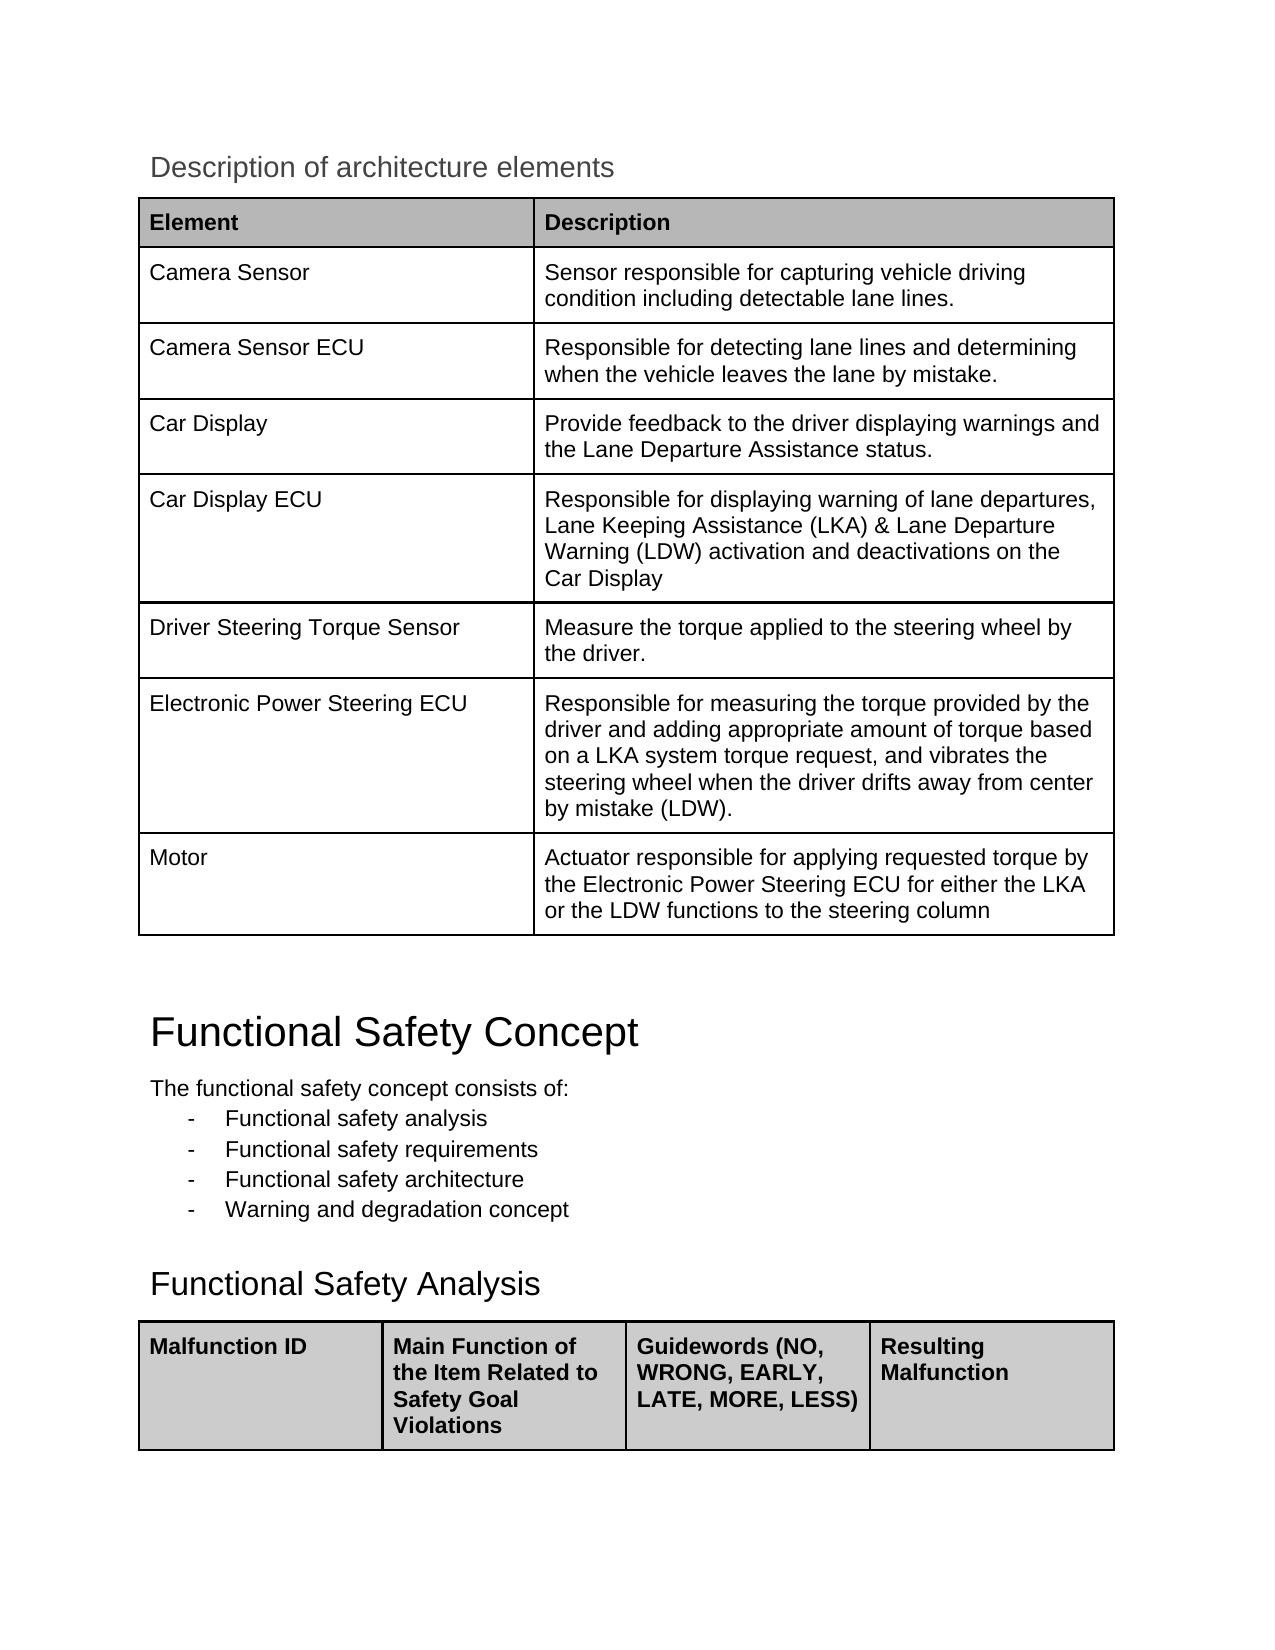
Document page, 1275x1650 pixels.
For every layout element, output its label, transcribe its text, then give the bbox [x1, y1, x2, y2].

table_header Element [140, 199, 533, 246]
subtitle Description of architecture elements [150, 150, 1125, 183]
list Functional safety architecture [187, 1166, 1125, 1192]
table_cell Camera Sensor [140, 248, 533, 322]
table_header Malfunction ID [140, 1323, 381, 1449]
subtitle Functional Safety Concept [150, 1008, 1125, 1056]
table_cell Responsible for measuring the torque provided by the driver and adding appropriate amount of torque based on a LKA system torque request, and vibrates the steering wheel when the driver drifts away from center by mistake (LDW). [535, 679, 1113, 832]
table_cell Camera Sensor ECU [140, 324, 533, 397]
table_cell Measure the torque applied to the steering wheel by the driver. [535, 604, 1113, 677]
list Warning and degradation concept [187, 1196, 1125, 1222]
table_header Main Function of the Item Related to Safety Goal Violations [384, 1323, 625, 1449]
table_cell Electronic Power Steering ECU [140, 679, 533, 832]
table_cell Car Display [140, 400, 533, 473]
table_cell Motor [140, 834, 533, 934]
table_cell Driver Steering Torque Sensor [140, 604, 533, 677]
table_cell Actuator responsible for applying requested torque by the Electronic Power Steering ECU for either the LKA or the LDW functions to the steering column [535, 834, 1113, 934]
table_cell Car Display ECU [140, 475, 533, 601]
table_header Guidewords (NO, WRONG, EARLY, LATE, MORE, LESS) [627, 1323, 869, 1449]
table_cell Responsible for displaying warning of lane departures, Lane Keeping Assistance (LKA) & Lane Departure Warning (LDW) activation and deactivations on the Car Display [535, 475, 1113, 601]
table_cell Responsible for detecting lane lines and determining when the vehicle leaves the lane by mistake. [535, 324, 1113, 397]
list Functional safety analysis [187, 1105, 1125, 1132]
table_cell Provide feedback to the driver displaying warnings and the Lane Departure Assistance status. [535, 400, 1113, 473]
table_header Resulting Malfunction [871, 1323, 1113, 1449]
text The functional safety concept consists of: [150, 1075, 1125, 1102]
table_header Description [535, 199, 1113, 246]
list Functional safety requirements [187, 1136, 1125, 1162]
subtitle Functional Safety Analysis [150, 1264, 1125, 1302]
table_cell Sensor responsible for capturing vehicle driving condition including detectable lane lines. [535, 248, 1113, 322]
